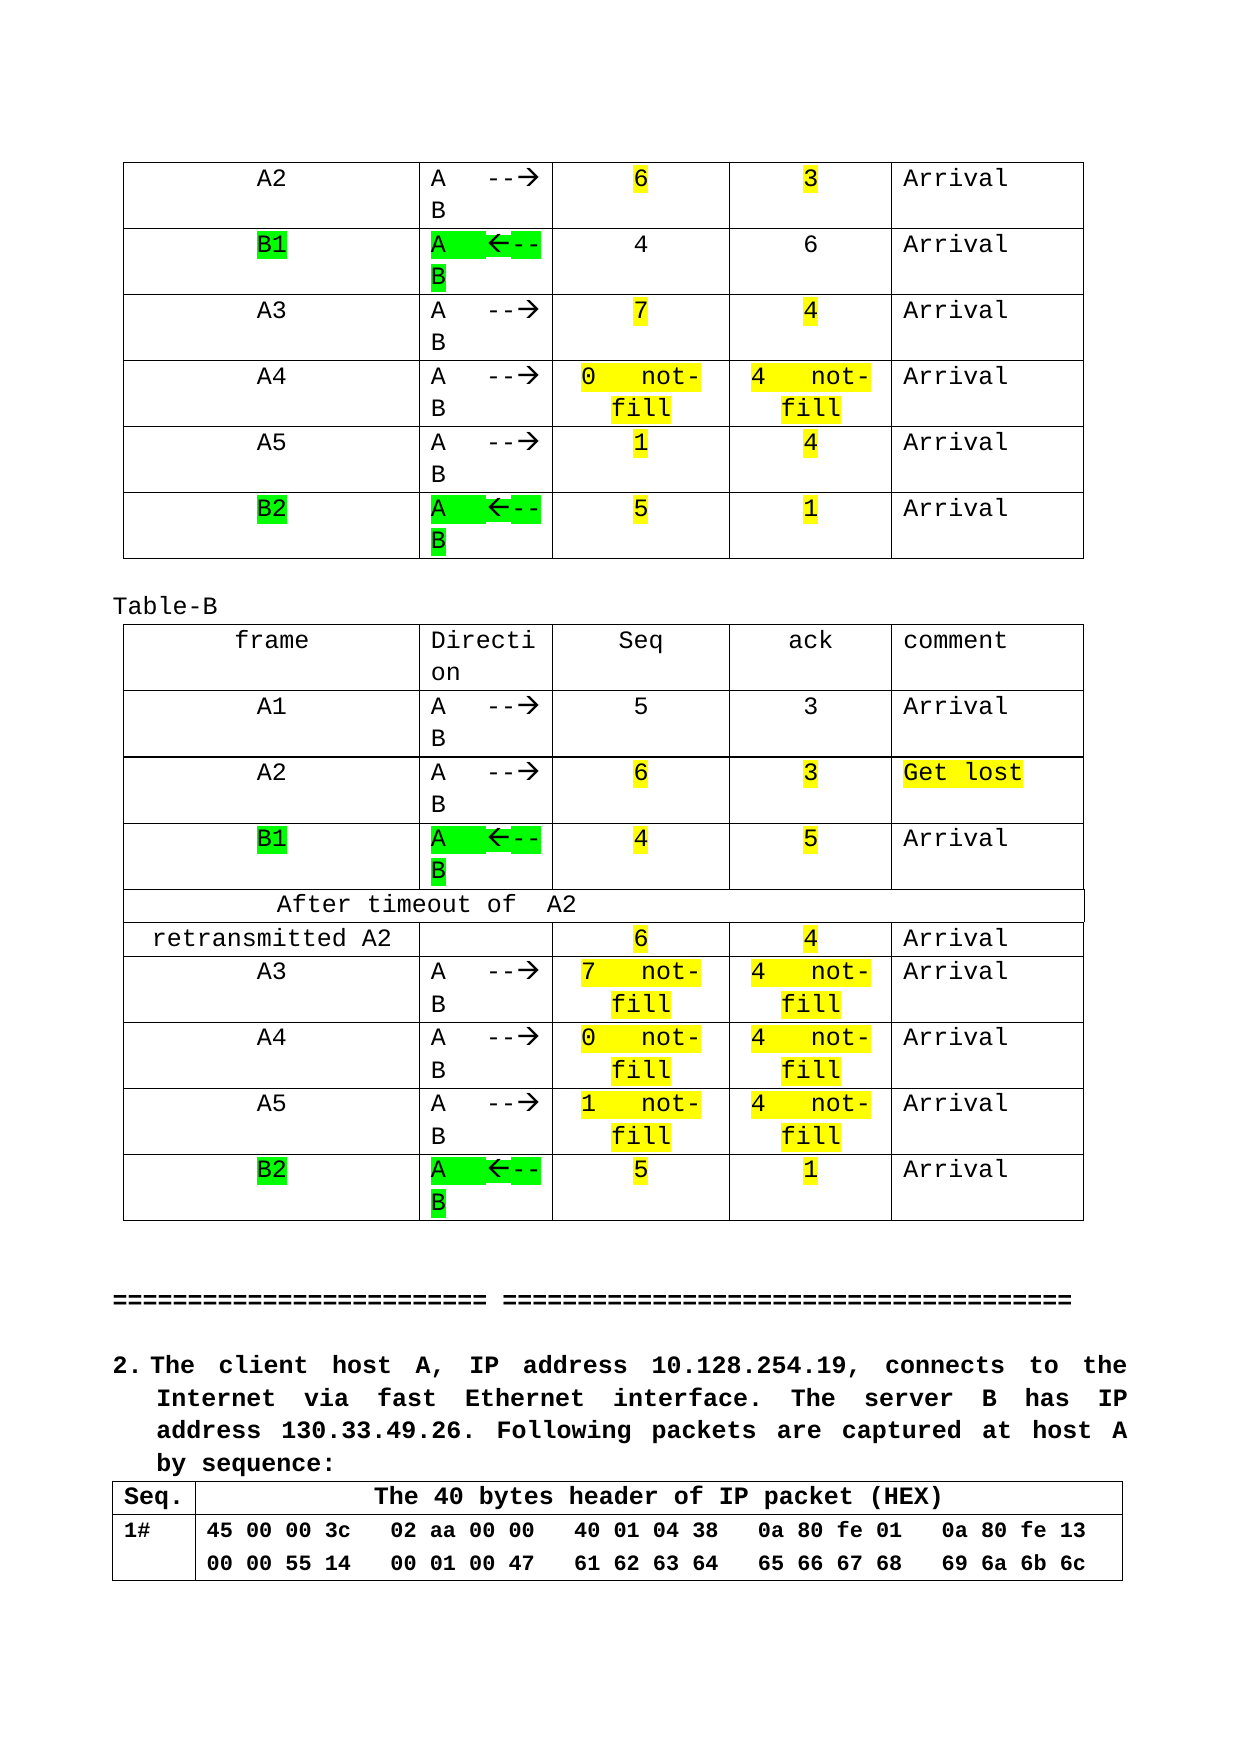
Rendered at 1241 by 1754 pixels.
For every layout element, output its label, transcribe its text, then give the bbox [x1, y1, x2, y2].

table_cell 3 [730, 163, 891, 228]
table_cell A5 [124, 1089, 419, 1154]
table_cell Arrival [892, 691, 1083, 756]
table_cell B1 [124, 824, 419, 888]
table_cell 45 00 00 3c 02 aa 00 00 40 01 04 38 0a 80 fe 01 0a 80 fe 13 00 00 55 14 00 01 00 47 61 62 63 64 65 66 67 68 69 6a 6b 6c [196, 1515, 1122, 1580]
table_cell 7 [553, 295, 729, 360]
table_cell 4 not-fill [730, 361, 891, 426]
table_cell 6 [553, 758, 729, 822]
table_cell B2 [124, 1155, 419, 1220]
table_cell A3 [124, 295, 419, 360]
table_cell Arrival [892, 957, 1083, 1022]
table_cell A -- B [420, 163, 552, 228]
table_cell retransmitted A2 [124, 923, 419, 956]
table_cell A -- B [420, 691, 552, 756]
table_cell Arrival [892, 1023, 1083, 1088]
table_cell 1 [553, 427, 729, 492]
table_cell 1 not-fill [553, 1089, 729, 1154]
table_cell 7 not-fill [553, 957, 729, 1022]
table_cell 1 [730, 493, 891, 558]
table_cell 6 [553, 163, 729, 228]
table_cell Get lost [892, 758, 1083, 822]
table_header Direction [420, 625, 552, 690]
table_cell A -- B [420, 824, 552, 888]
table_cell B1 [124, 229, 419, 294]
table_cell A -- B [420, 229, 552, 294]
table_cell Arrival [892, 1155, 1083, 1220]
table_cell 4 [553, 229, 729, 294]
table_cell 1# [113, 1515, 195, 1580]
table_cell A4 [124, 1023, 419, 1088]
table_cell 4 not-fill [730, 1089, 891, 1154]
table_header Seq [553, 625, 729, 690]
table_cell 4 [553, 824, 729, 888]
table_cell Arrival [892, 824, 1083, 888]
table_cell 3 [730, 691, 891, 756]
table_header The 40 bytes header of IP packet (HEX) [196, 1482, 1122, 1514]
table_cell 0 not-fill [553, 361, 729, 426]
list The client host A, IP address 10.128.254.19, connects to the Internet via fast Ethernet interface. The server B has IP address 130.33.49.26. Following packets are captured at host A by sequence: [112, 1351, 1128, 1481]
table_header ack [730, 625, 891, 690]
table_cell 5 [553, 493, 729, 558]
table_cell A3 [124, 957, 419, 1022]
text Table-B [112, 592, 1128, 624]
table_cell Arrival [892, 295, 1083, 360]
table_cell 6 [553, 923, 729, 956]
table_cell 4 [730, 295, 891, 360]
table_cell A5 [124, 427, 419, 492]
table_cell A -- B [420, 427, 552, 492]
table_header Seq. [113, 1482, 195, 1514]
table_cell A4 [124, 361, 419, 426]
table_cell 1 [730, 1155, 891, 1220]
table_cell Arrival [892, 361, 1083, 426]
table_cell Arrival [892, 923, 1083, 956]
table_cell [729, 890, 1084, 922]
table_cell [420, 923, 552, 956]
table_cell 4 [730, 923, 891, 956]
table_cell A -- B [420, 295, 552, 360]
table_cell A2 [124, 163, 419, 228]
table_cell Arrival [892, 163, 1083, 228]
table_cell B2 [124, 493, 419, 558]
table_cell 4 not-fill [730, 1023, 891, 1088]
table_cell Arrival [892, 427, 1083, 492]
table_cell A -- B [420, 758, 552, 822]
table_cell A -- B [420, 957, 552, 1022]
table_cell 3 [730, 758, 891, 822]
table_cell 0 not-fill [553, 1023, 729, 1088]
table_cell 4 [730, 427, 891, 492]
table_cell A -- B [420, 1155, 552, 1220]
table_cell Arrival [892, 229, 1083, 294]
text ========================= ====================================== [112, 1286, 1128, 1318]
table_header comment [892, 625, 1083, 690]
table_header frame [124, 625, 419, 690]
table_cell 5 [553, 691, 729, 756]
table_cell A -- B [420, 1023, 552, 1088]
table_cell Arrival [892, 1089, 1083, 1154]
table_cell 6 [730, 229, 891, 294]
table_cell A2 [124, 758, 419, 822]
table_cell 4 not-fill [730, 957, 891, 1022]
table_cell After timeout of A2 [124, 890, 729, 922]
table_cell 5 [553, 1155, 729, 1220]
table_cell A -- B [420, 1089, 552, 1154]
table_cell 5 [730, 824, 891, 888]
table_cell Arrival [892, 493, 1083, 558]
table_cell A -- B [420, 493, 552, 558]
table_cell A -- B [420, 361, 552, 426]
table_cell A1 [124, 691, 419, 756]
